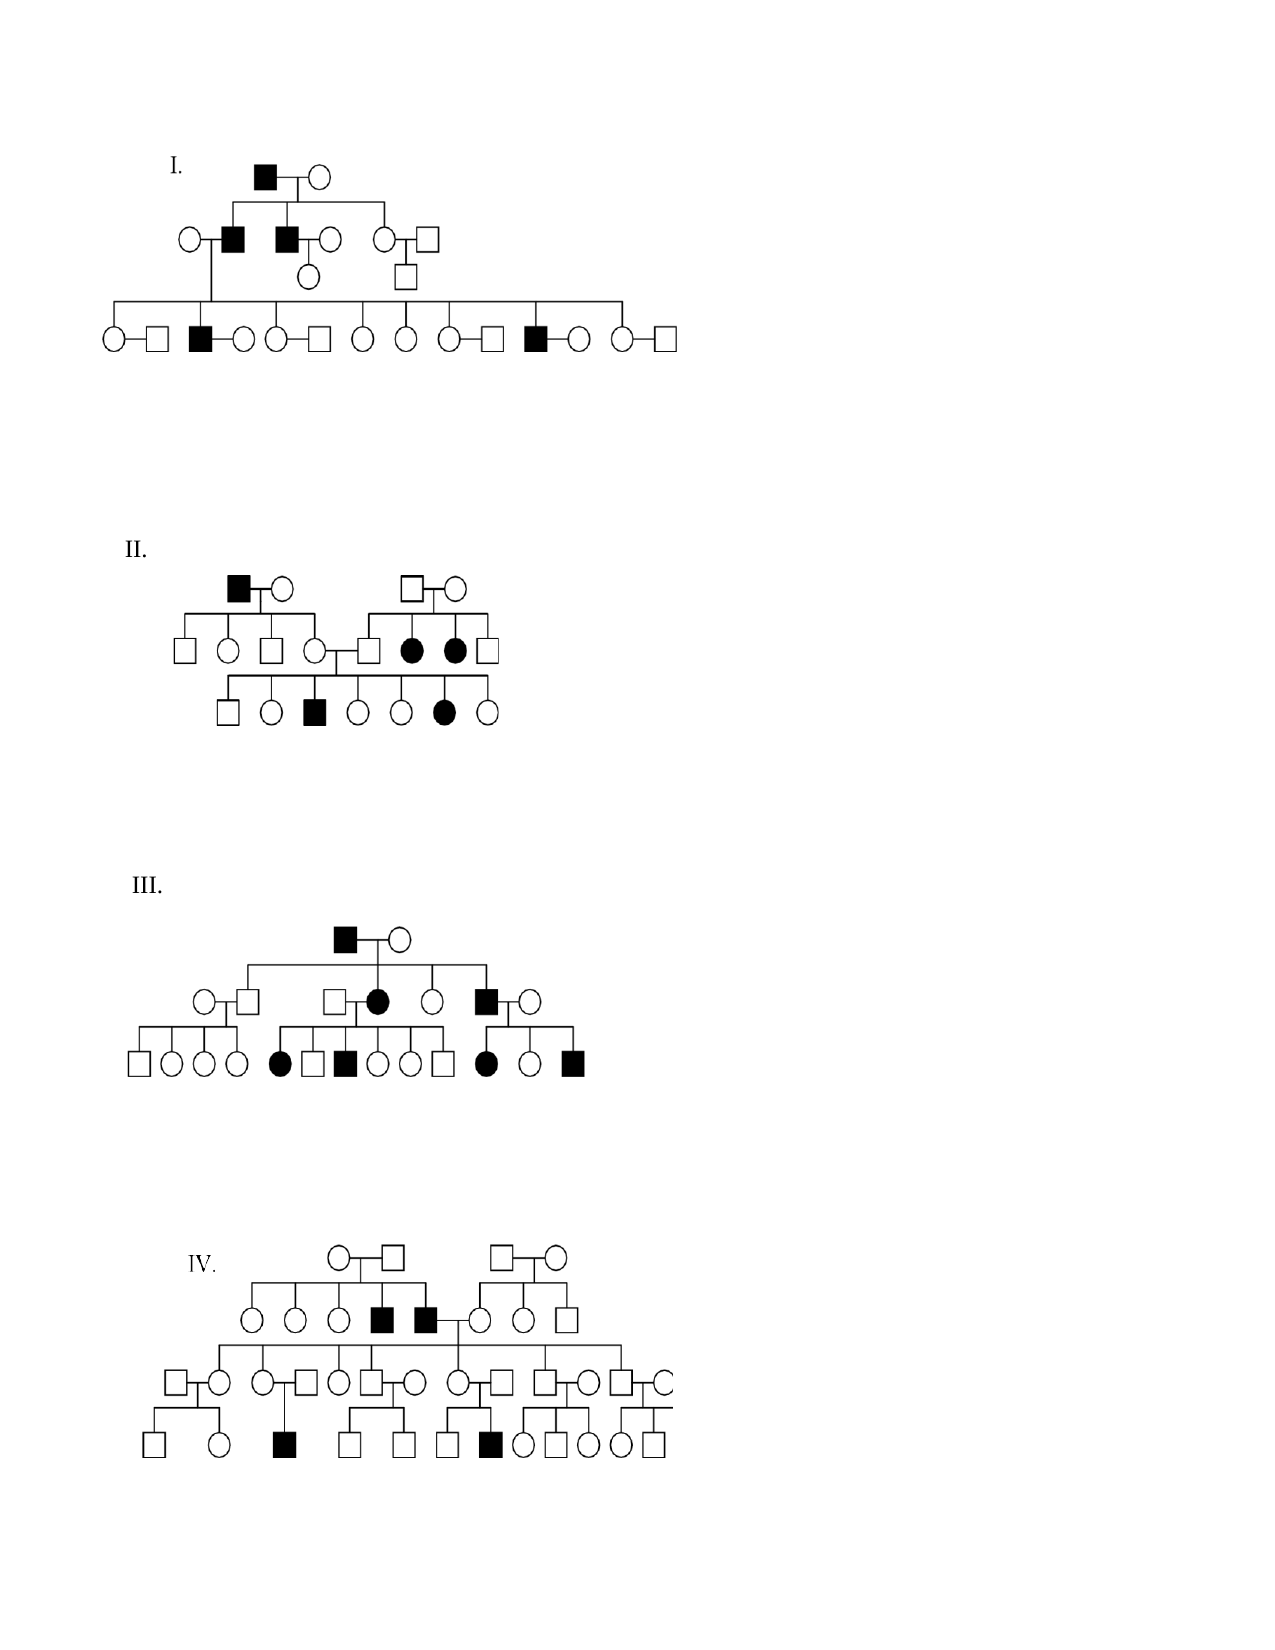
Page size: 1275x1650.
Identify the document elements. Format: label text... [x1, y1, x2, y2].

subtitle II. [124, 534, 1223, 563]
picture [173, 575, 499, 726]
text III. [132, 871, 1223, 899]
picture [142, 1244, 673, 1458]
picture [102, 156, 677, 352]
picture [127, 926, 585, 1077]
